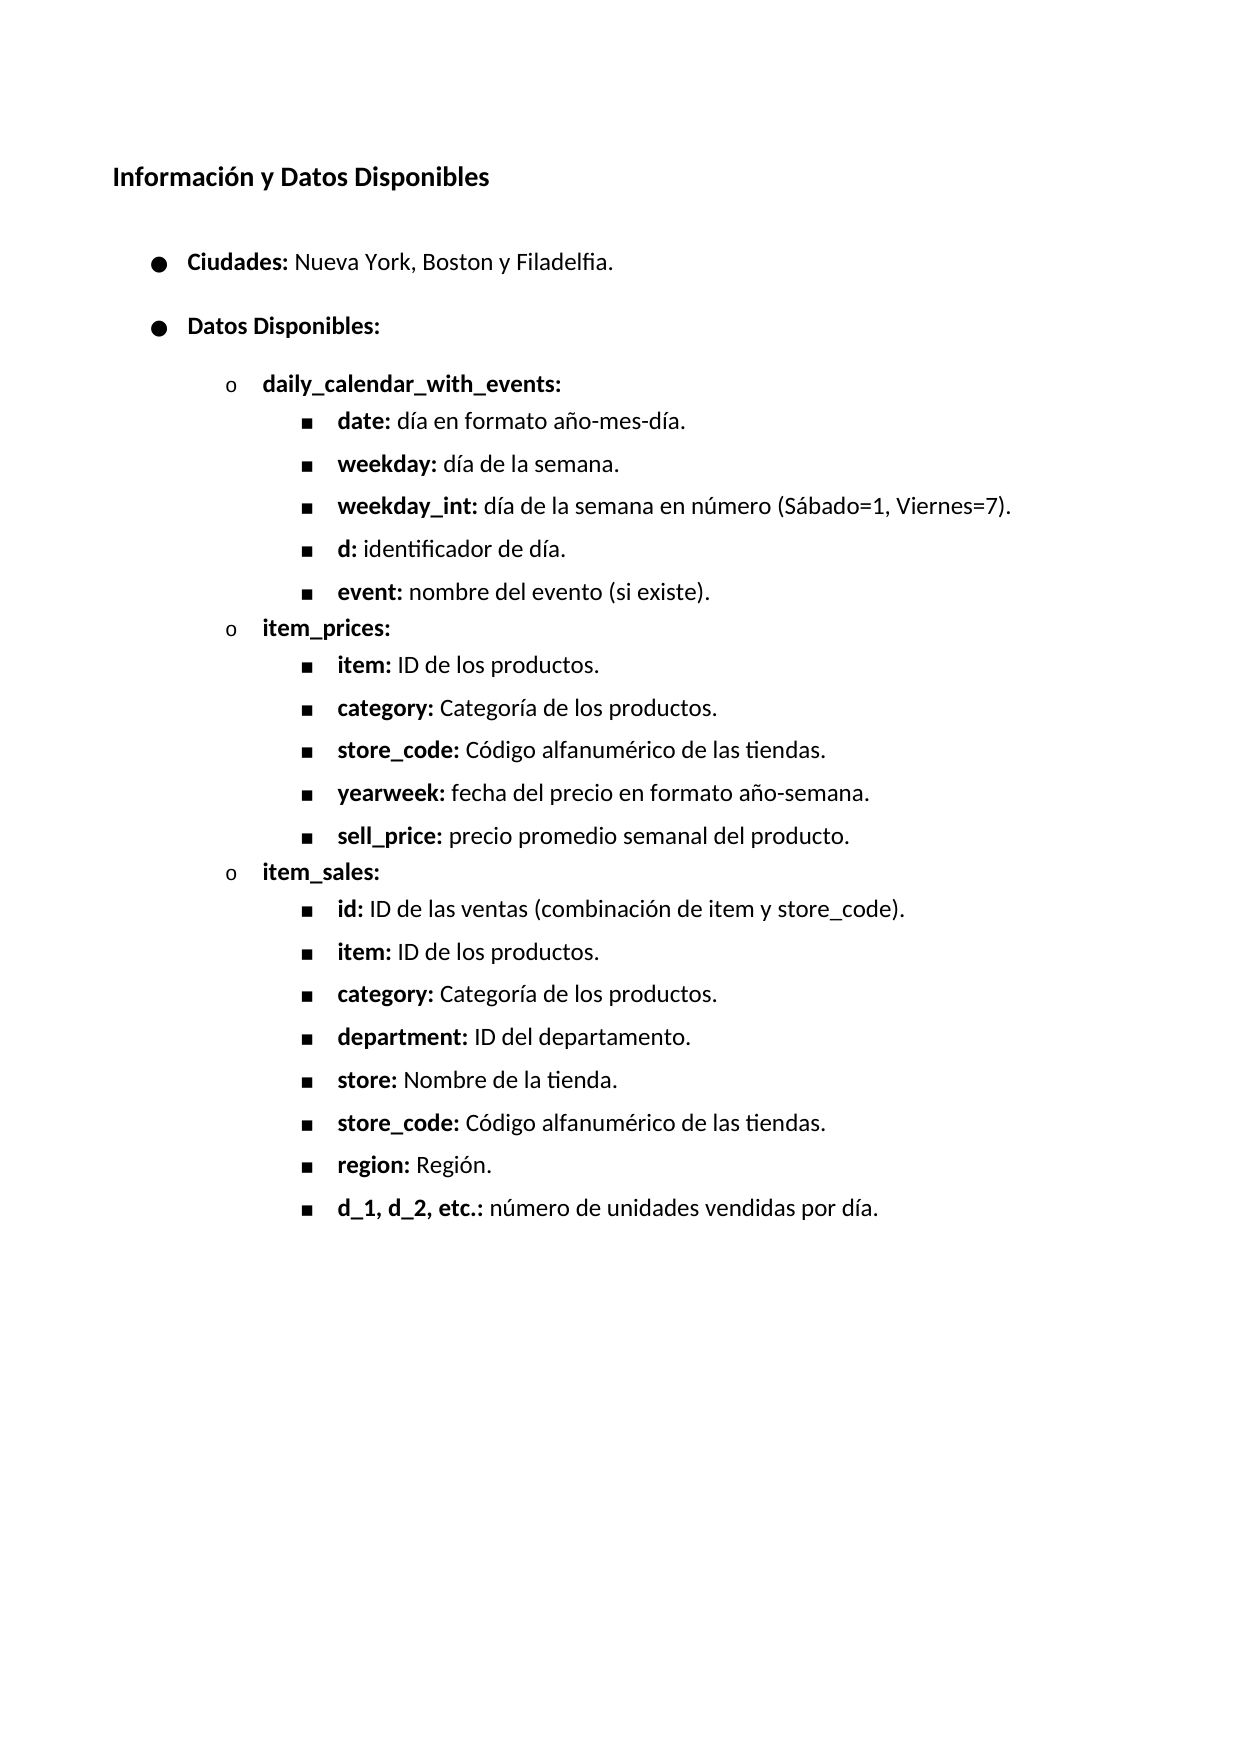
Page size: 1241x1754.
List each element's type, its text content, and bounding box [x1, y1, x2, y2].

list category: Categoría de los productos. [300, 972, 1128, 1015]
list store: Nombre de la tienda. [300, 1057, 1128, 1100]
list store_code: Código alfanumérico de las tiendas. [300, 1100, 1128, 1143]
list weekday: día de la semana. [300, 441, 1128, 484]
list id: ID de las ventas (combinación de item y store_code). [300, 887, 1128, 929]
list region: Región. [300, 1143, 1128, 1186]
list item_prices: [225, 612, 1128, 642]
list d_1, d_2, etc.: número de unidades vendidas por día. [300, 1186, 1128, 1228]
list Ciudades: Nueva York, Boston y Filadelfia. [150, 240, 1128, 282]
list sell_price: precio promedio semanal del producto. [300, 813, 1128, 856]
list weekday_int: día de la semana en número (Sábado=1, Viernes=7). [300, 484, 1128, 527]
list category: Categoría de los productos. [300, 685, 1128, 728]
list Datos Disponibles: [150, 304, 1128, 347]
list daily_calendar_with_events: [225, 368, 1128, 398]
text Información y Datos Disponibles [112, 159, 1128, 193]
list event: nombre del evento (si existe). [300, 569, 1128, 612]
list item: ID de los productos. [300, 929, 1128, 972]
list department: ID del departamento. [300, 1015, 1128, 1057]
list item: ID de los productos. [300, 642, 1128, 685]
list d: identificador de día. [300, 527, 1128, 569]
list store_code: Código alfanumérico de las tiendas. [300, 728, 1128, 771]
list yearweek: fecha del precio en formato año-semana. [300, 771, 1128, 813]
list item_sales: [225, 856, 1128, 887]
list date: día en formato año-mes-día. [300, 398, 1128, 441]
